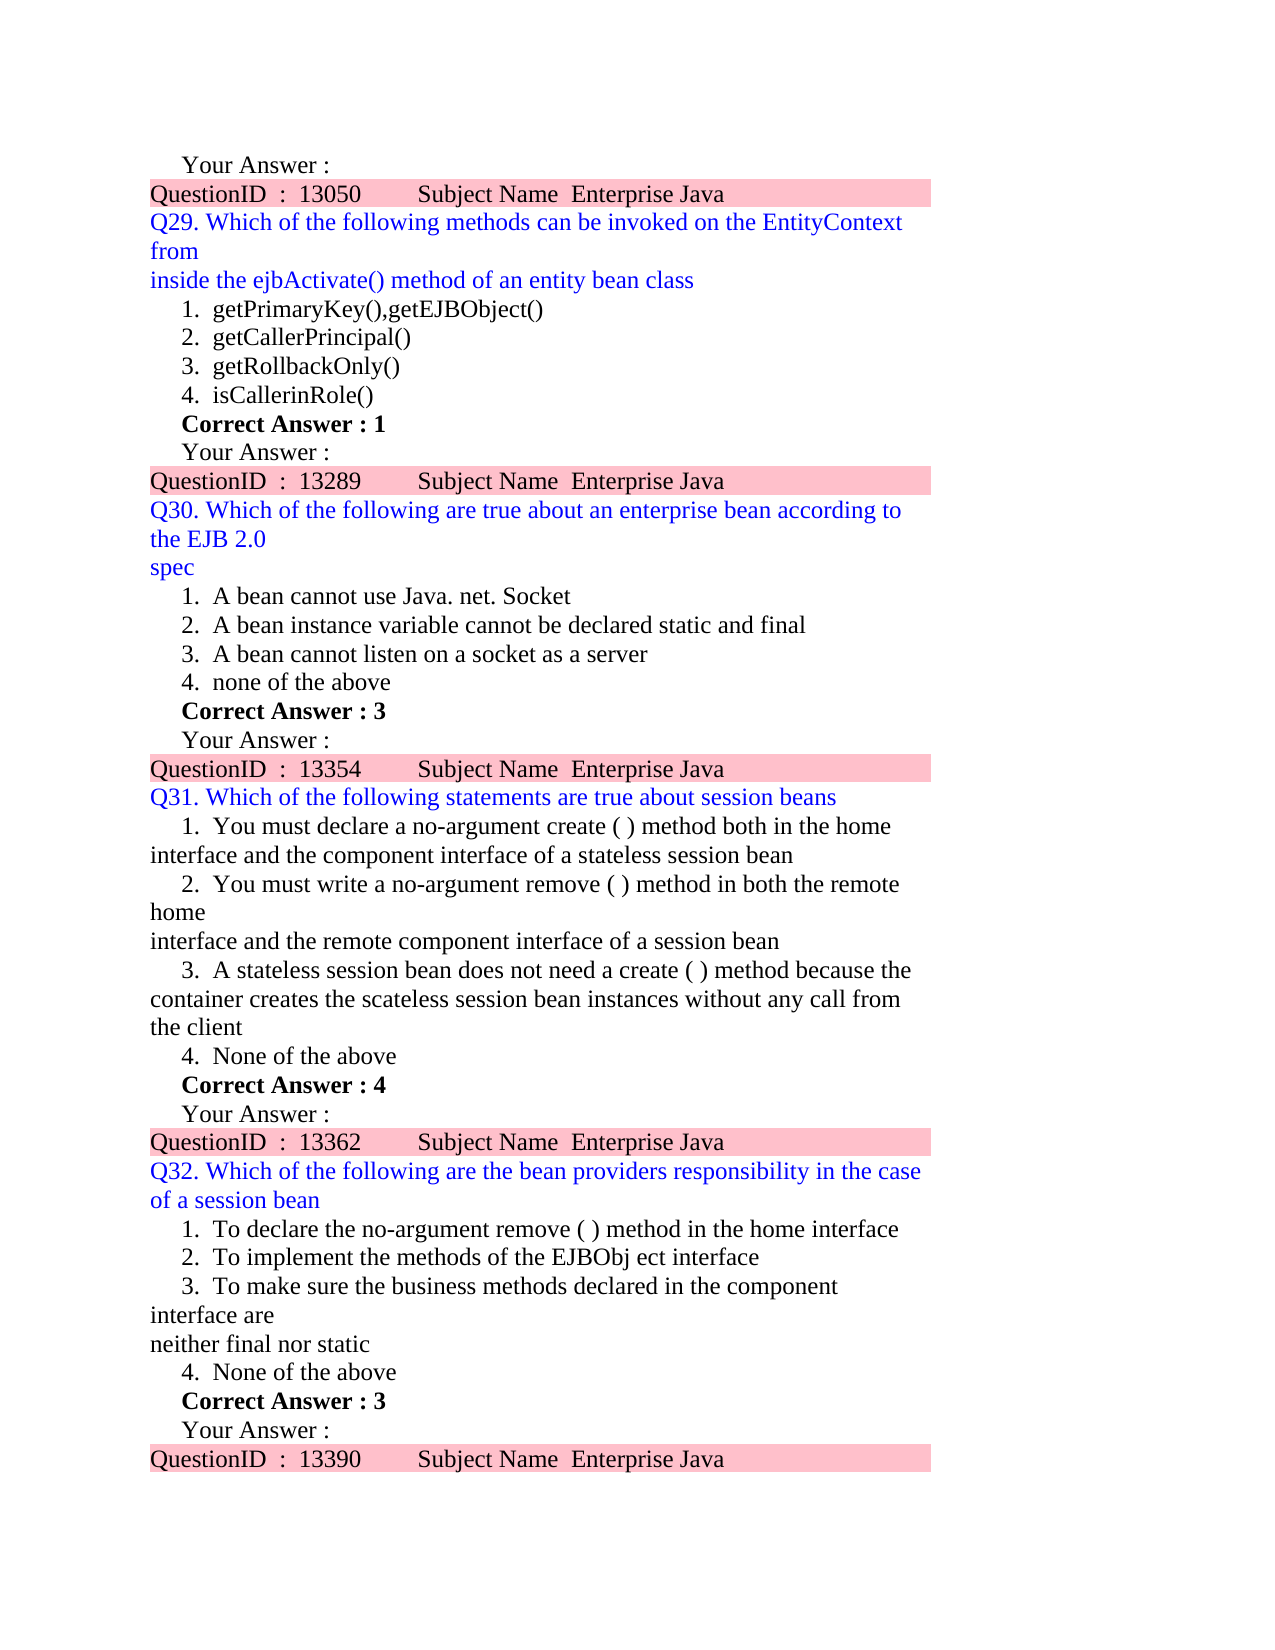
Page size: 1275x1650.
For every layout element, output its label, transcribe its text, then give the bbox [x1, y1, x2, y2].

table_cell Your Answer : [150, 150, 931, 179]
table_cell QuestionID : 13390 Subject Name Enterprise Java [150, 1444, 931, 1472]
table_cell QuestionID : 13050 Subject Name Enterprise Java [150, 179, 931, 207]
table_cell 2. getCallerPrincipal() [150, 323, 931, 351]
table_cell 3. To make sure the business methods declared in the component interface are neither final nor static [150, 1271, 931, 1357]
table_cell Q32. Which of the following are the bean providers responsibility in the case of a session bean [150, 1156, 931, 1214]
table_cell 1. To declare the no-argument remove ( ) method in the home interface [150, 1214, 931, 1242]
table_cell Your Answer : [150, 438, 931, 466]
table_cell Your Answer : [150, 1099, 931, 1127]
table_cell Correct Answer : 3 [150, 696, 931, 725]
table_cell Correct Answer : 1 [150, 409, 931, 437]
table_cell 4. isCallerinRole() [150, 380, 931, 409]
table_cell Your Answer : [150, 1415, 931, 1444]
table_cell 2. You must write a no-argument remove ( ) method in both the remote home interface and the remote component interface of a session bean [150, 869, 931, 955]
table_cell Q29. Which of the following methods can be invoked on the EntityContext from inside the ejbActivate() method of an entity bean class [150, 208, 931, 294]
table_cell 3. A stateless session bean does not need a create ( ) method because the container creates the scateless session bean instances without any call from the client [150, 955, 931, 1041]
table_cell Q30. Which of the following are true about an enterprise bean according to the EJB 2.0 spec [150, 495, 931, 581]
table_cell Correct Answer : 4 [150, 1070, 931, 1099]
table_cell 2. To implement the methods of the EJBObj ect interface [150, 1243, 931, 1271]
table_cell 1. getPrimaryKey(),getEJBObject() [150, 294, 931, 322]
table_cell QuestionID : 13289 Subject Name Enterprise Java [150, 466, 931, 495]
table_cell 4. None of the above [150, 1358, 931, 1386]
table_cell 3. getRollbackOnly() [150, 351, 931, 380]
table_cell QuestionID : 13362 Subject Name Enterprise Java [150, 1128, 931, 1156]
table_cell 4. none of the above [150, 668, 931, 696]
table_cell 3. A bean cannot listen on a socket as a server [150, 639, 931, 667]
table_cell 1. You must declare a no-argument create ( ) method both in the home interface and the component interface of a stateless session bean [150, 811, 931, 869]
table_cell 4. None of the above [150, 1041, 931, 1070]
table_cell Your Answer : [150, 725, 931, 754]
table_cell QuestionID : 13354 Subject Name Enterprise Java [150, 754, 931, 782]
table_cell 1. A bean cannot use Java. net. Socket [150, 581, 931, 610]
table_cell Correct Answer : 3 [150, 1386, 931, 1415]
table_cell Q31. Which of the following statements are true about session beans [150, 783, 931, 811]
table_cell 2. A bean instance variable cannot be declared static and final [150, 610, 931, 639]
